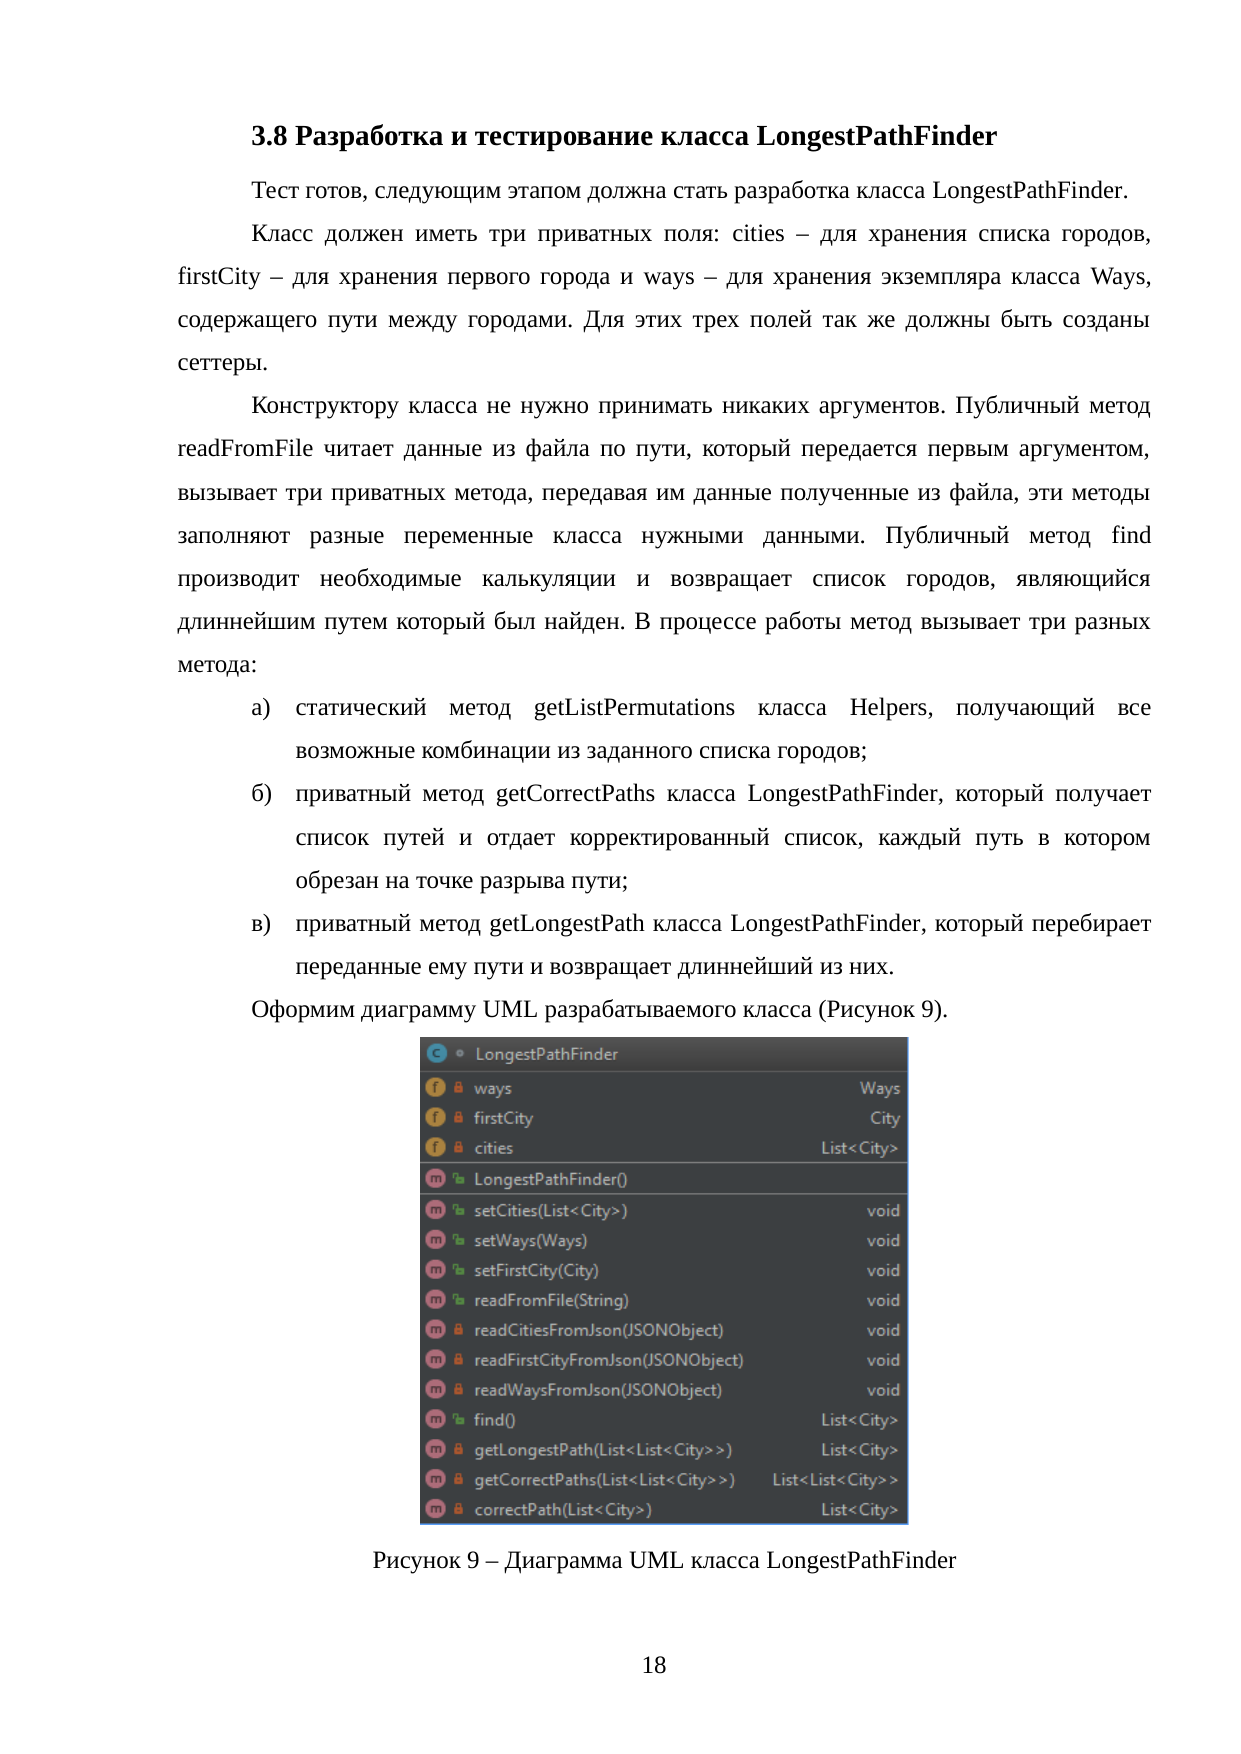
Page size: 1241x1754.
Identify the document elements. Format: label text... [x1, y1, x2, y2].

list статический метод getListPermutations класса Helpers, получающий все возможные комбинации из заданного списка городов; [251, 692, 1152, 764]
text Конструктору класса не нужно принимать никаких аргументов. Публичный метод readFromFile читает данные из файла по пути, который передается первым аргументом, вызывает три приватных метода, передавая им данные полученные из файла, эти методы заполняют разные переменные класса нужными данными. Публичный метод find производит необходимые калькуляции и возвращает список городов, являющийся длиннейшим путем который был найден. В процессе работы метод вызывает три разных метода: [177, 390, 1152, 678]
list приватный метод getLongestPath класса LongestPathFinder, который перебирает переданные ему пути и возвращает длиннейший из них. [251, 908, 1152, 980]
text Тест готов, следующим этапом должна стать разработка класса LongestPathFinder. [177, 175, 1152, 203]
picture [420, 1037, 909, 1525]
subtitle 3.8 Разработка и тестирование класса LongestPathFinder [177, 118, 1152, 152]
text Класс должен иметь три приватных поля: cities – для хранения списка городов, firstCity – для хранения первого города и ways – для хранения экземпляра класса Ways, содержащего пути между городами. Для этих трех полей так же должны быть созданы сеттеры. [177, 218, 1152, 376]
text Оформим диаграмму UML разрабатываемого класса (Рисунок 9). [177, 994, 1152, 1023]
list приватный метод getCorrectPaths класса LongestPathFinder, который получает список путей и отдает корректированный список, каждый путь в котором обрезан на точке разрыва пути; [251, 778, 1152, 893]
text Рисунок 9 – Диаграмма UML класса LongestPathFinder [177, 1545, 1152, 1574]
